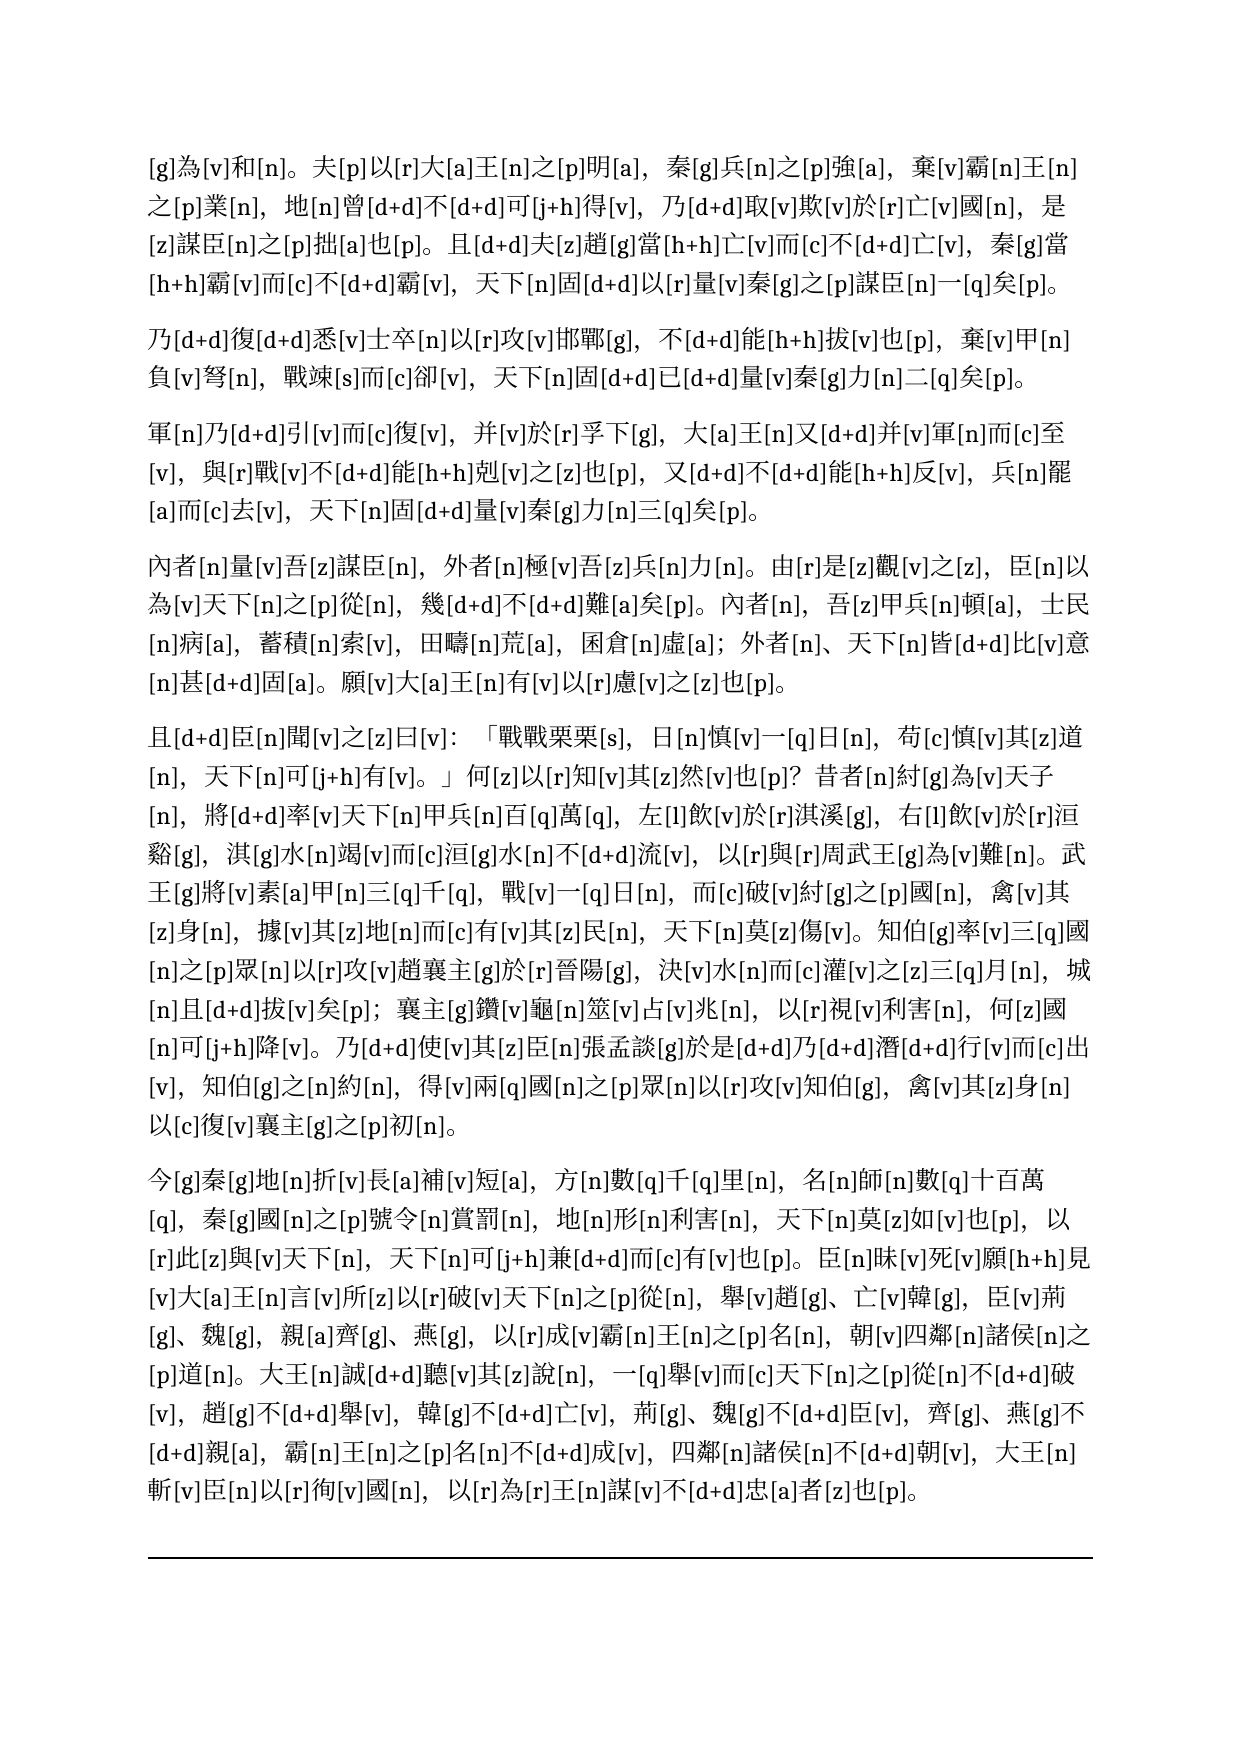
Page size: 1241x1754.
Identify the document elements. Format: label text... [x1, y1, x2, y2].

text 乃[d+d]復[d+d]悉[v]士卒[n]以[r]攻[v]邯鄲[g]，不[d+d]能[h+h]拔[v]也[p]，棄[v]甲[n]負[v]弩[n]，戰竦[s]而[c]卻[v]，天下[n]固[d+d]已[d+d]量[v]秦[g]力[n]二[q]矣[p]。 [148, 319, 1093, 394]
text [148, 148, 1093, 300]
text 今[g]秦[g]地[n]折[v]長[a]補[v]短[a]，方[n]數[q]千[q]里[n]，名[n]師[n]數[q]十百萬[q]，秦[g]國[n]之[p]號令[n]賞罰[n]，地[n]形[n]利害[n]，天下[n]莫[z]如[v]也[p]，以[r]此[z]與[v]天下[n]，天下[n]可[j+h]兼[d+d]而[c]有[v]也[p]。臣[n]昧[v]死[v]願[h+h]見[v]大[a]王[n]言[v]所[z]以[r]破[v]天下[n]之[p]從[n]，舉[v]趙[g]、亡[v]韓[g]，臣[v]荊[g]、魏[g]，親[a]齊[g]、燕[g]，以[r]成[v]霸[n]王[n]之[p]名[n]，朝[v]四鄰[n]諸侯[n]之[p]道[n]。大王[n]誠[d+d]聽[v]其[z]說[n]，一[q]舉[v]而[c]天下[n]之[p]從[n]不[d+d]破[v]，趙[g]不[d+d]舉[v]，韓[g]不[d+d]亡[v]，荊[g]、魏[g]不[d+d]臣[v]，齊[g]、燕[g]不[d+d]親[a]，霸[n]王[n]之[p]名[n]不[d+d]成[v]，四鄰[n]諸侯[n]不[d+d]朝[v]，大王[n]斬[v]臣[n]以[r]徇[v]國[n]，以[r]為[r]王[n]謀[v]不[d+d]忠[a]者[z]也[p]。 [148, 1161, 1093, 1507]
text 且[d+d]臣[n]聞[v]之[z]曰[v]：「戰戰栗栗[s]，日[n]慎[v]一[q]日[n]，苟[c]慎[v]其[z]道[n]，天下[n]可[j+h]有[v]。」何[z]以[r]知[v]其[z]然[v]也[p]？昔者[n]紂[g]為[v]天子[n]，將[d+d]率[v]天下[n]甲兵[n]百[q]萬[q]，左[l]飲[v]於[r]淇溪[g]，右[l]飲[v]於[r]洹谿[g]，淇[g]水[n]竭[v]而[c]洹[g]水[n]不[d+d]流[v]，以[r]與[r]周武王[g]為[v]難[n]。武王[g]將[v]素[a]甲[n]三[q]千[q]，戰[v]一[q]日[n]，而[c]破[v]紂[g]之[p]國[n]，禽[v]其[z]身[n]，據[v]其[z]地[n]而[c]有[v]其[z]民[n]，天下[n]莫[z]傷[v]。知伯[g]率[v]三[q]國[n]之[p]眾[n]以[r]攻[v]趙襄主[g]於[r]晉陽[g]，決[v]水[n]而[c]灌[v]之[z]三[q]月[n]，城[n]且[d+d]拔[v]矣[p]；襄主[g]鑽[v]龜[n]筮[v]占[v]兆[n]，以[r]視[v]利害[n]，何[z]國[n]可[j+h]降[v]。乃[d+d]使[v]其[z]臣[n]張孟談[g]於是[d+d]乃[d+d]潛[d+d]行[v]而[c]出[v]，知伯[g]之[n]約[n]，得[v]兩[q]國[n]之[p]眾[n]以[r]攻[v]知伯[g]，禽[v]其[z]身[n]以[c]復[v]襄主[g]之[p]初[n]。 [148, 718, 1093, 1141]
text 內者[n]量[v]吾[z]謀臣[n]，外者[n]極[v]吾[z]兵[n]力[n]。由[r]是[z]觀[v]之[z]，臣[n]以為[v]天下[n]之[p]從[n]，幾[d+d]不[d+d]難[a]矣[p]。內者[n]，吾[z]甲兵[n]頓[a]，士民[n]病[a]，蓄積[n]索[v]，田疇[n]荒[a]，囷倉[n]虛[a]；外者[n]、天下[n]皆[d+d]比[v]意[n]甚[d+d]固[a]。願[v]大[a]王[n]有[v]以[r]慮[v]之[z]也[p]。 [148, 546, 1093, 698]
text 軍[n]乃[d+d]引[v]而[c]復[v]，并[v]於[r]孚下[g]，大[a]王[n]又[d+d]并[v]軍[n]而[c]至[v]，與[r]戰[v]不[d+d]能[h+h]剋[v]之[z]也[p]，又[d+d]不[d+d]能[h+h]反[v]，兵[n]罷[a]而[c]去[v]，天下[n]固[d+d]量[v]秦[g]力[n]三[q]矣[p]。 [148, 413, 1093, 527]
